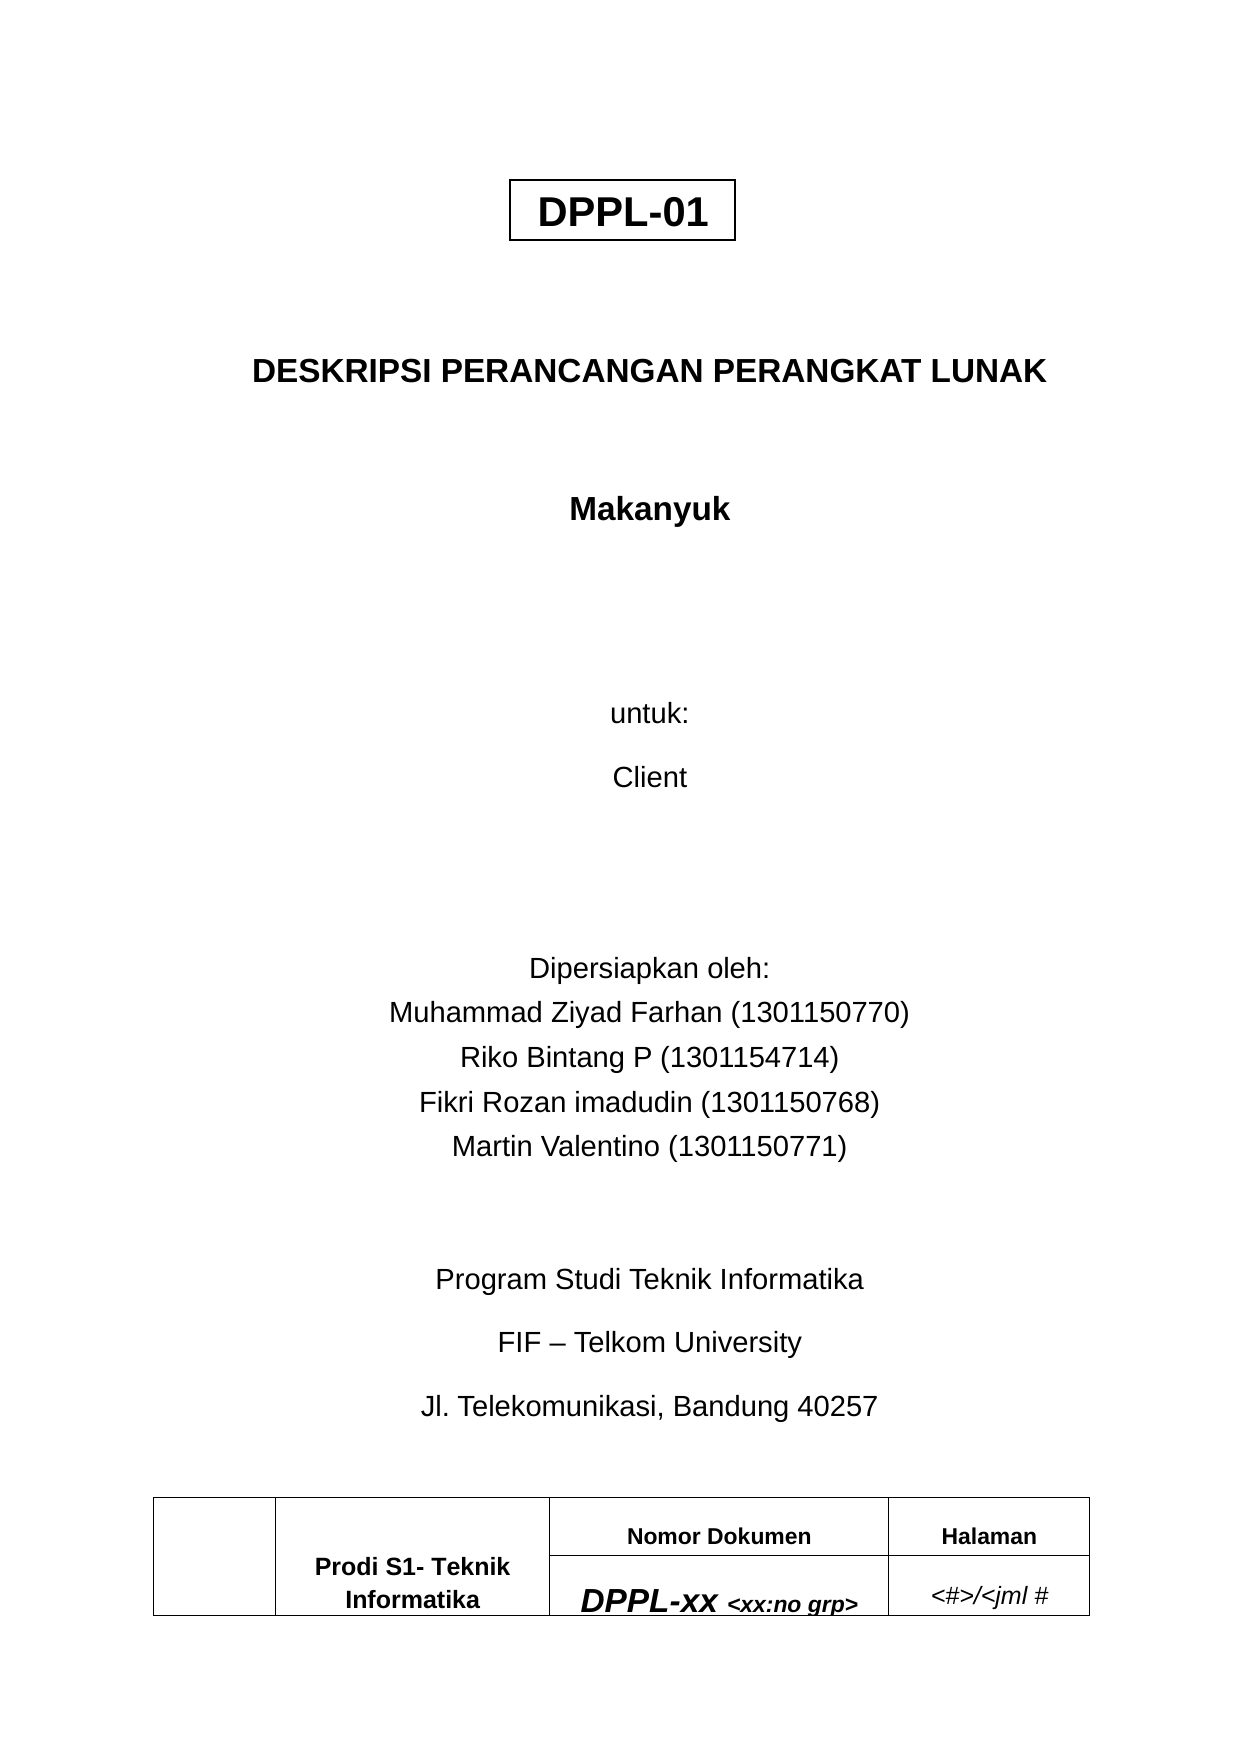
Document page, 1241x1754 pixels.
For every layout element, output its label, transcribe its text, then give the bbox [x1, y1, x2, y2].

title DESKRIPSI PERANCANGAN PERANGKAT LUNAK [177, 351, 1122, 389]
title Riko Bintang P (1301154714) [177, 1040, 1122, 1073]
table_header Halaman [889, 1498, 1089, 1555]
title Fikri Rozan imadudin (1301150768) [177, 1084, 1122, 1118]
table_header Nomor Dokumen [550, 1498, 888, 1555]
title Client [177, 760, 1122, 793]
title FIF – Telkom University [177, 1325, 1122, 1359]
table_header Prodi S1- Teknik Informatika Universitas Telkom [276, 1498, 549, 1615]
title Makanyuk [177, 489, 1122, 527]
title Program Studi Teknik Informatika [177, 1262, 1122, 1295]
table_cell DPPL-xx <xx:no grp> [550, 1556, 888, 1615]
title Martin Valentino (1301150771) [177, 1129, 1122, 1163]
title Muhammad Ziyad Farhan (1301150770) [177, 995, 1122, 1029]
title Jl. Telekomunikasi, Bandung 40257 [177, 1389, 1122, 1422]
title untuk: [177, 696, 1122, 730]
title Dipersiapkan oleh: [177, 951, 1122, 984]
table_cell <#>/<jml # [889, 1556, 1089, 1615]
table_header [154, 1498, 275, 1615]
